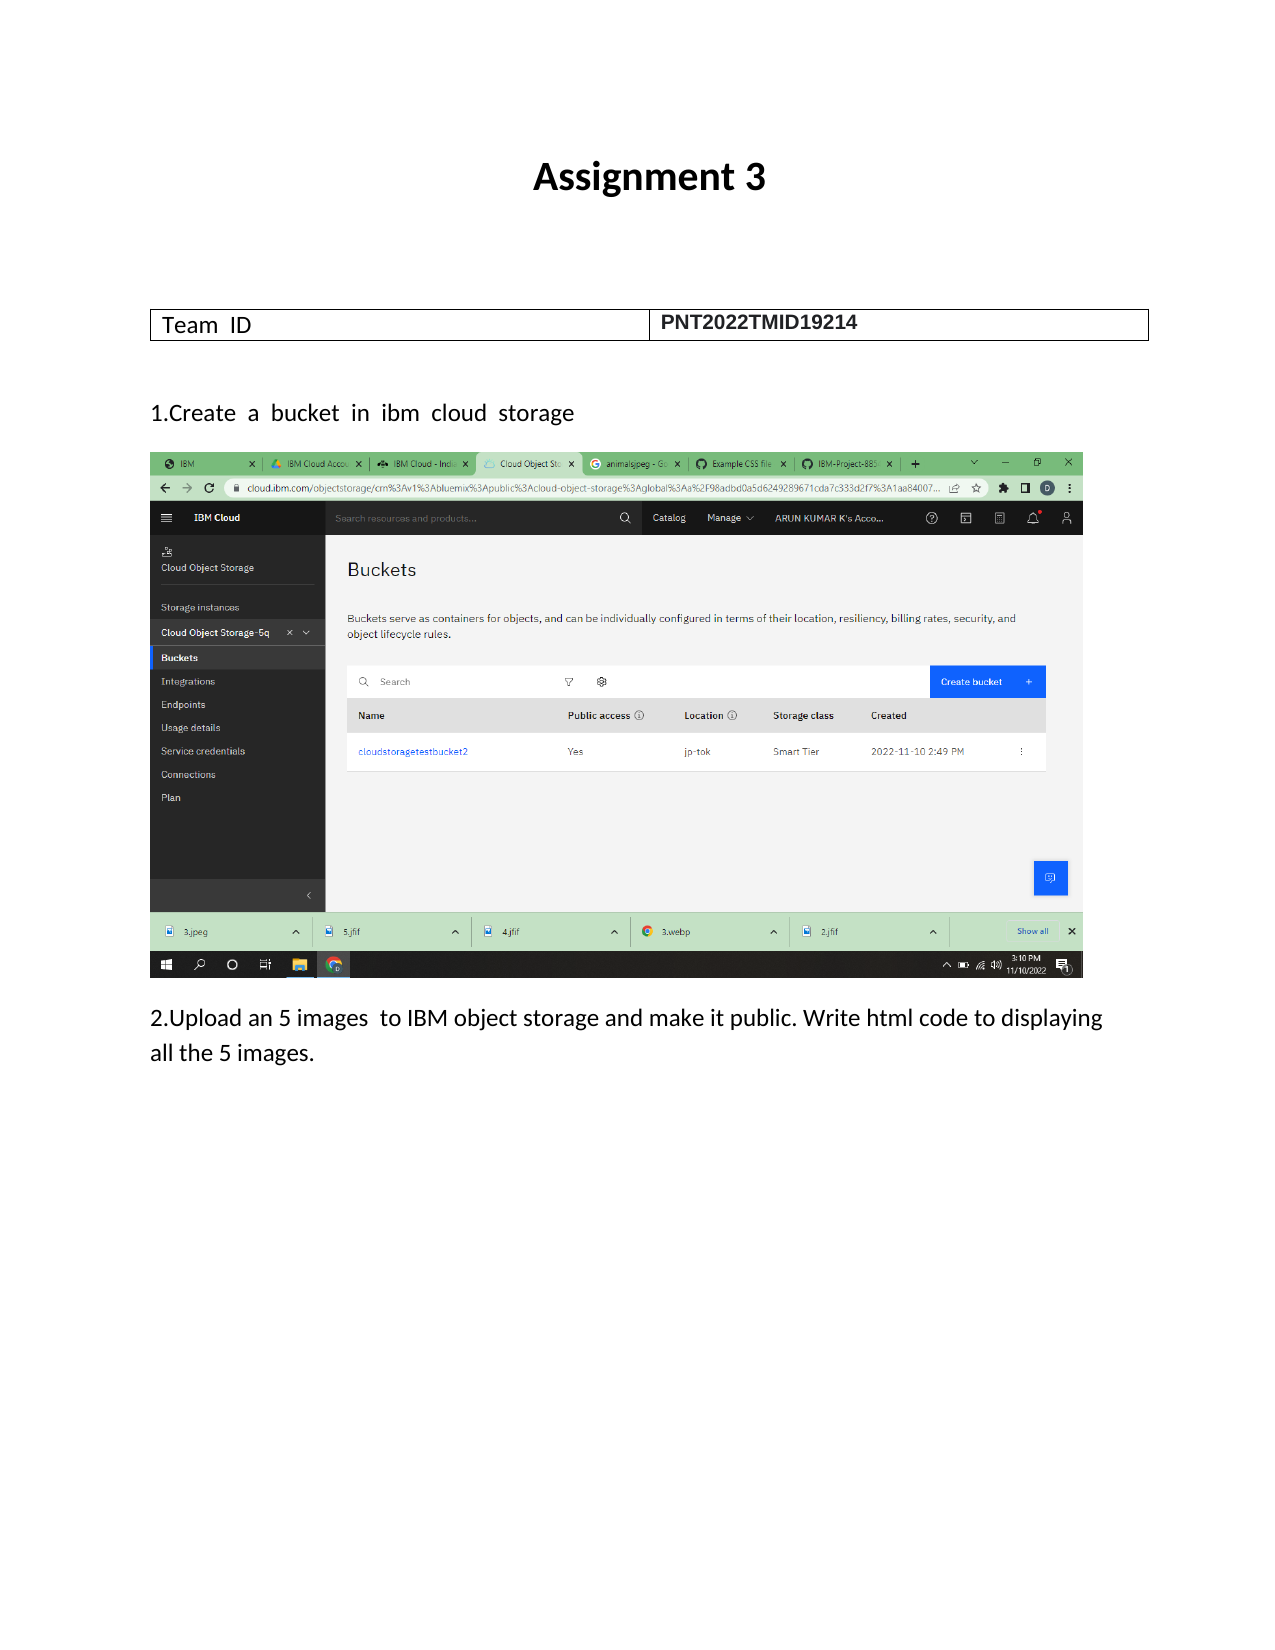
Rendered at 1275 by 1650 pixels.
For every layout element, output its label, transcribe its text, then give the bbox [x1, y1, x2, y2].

table_header PNT2022TMID19214 [650, 310, 1148, 340]
picture [150, 452, 1083, 978]
text 2.Upload an 5 images to IBM object storage and make it public. Write html code to displaying all the 5 images. [150, 1002, 1125, 1068]
text Assignment 3 [150, 150, 1125, 201]
text 1.Create a bucket in ibm cloud storage [150, 397, 1125, 427]
table_header Team ID [151, 310, 649, 340]
